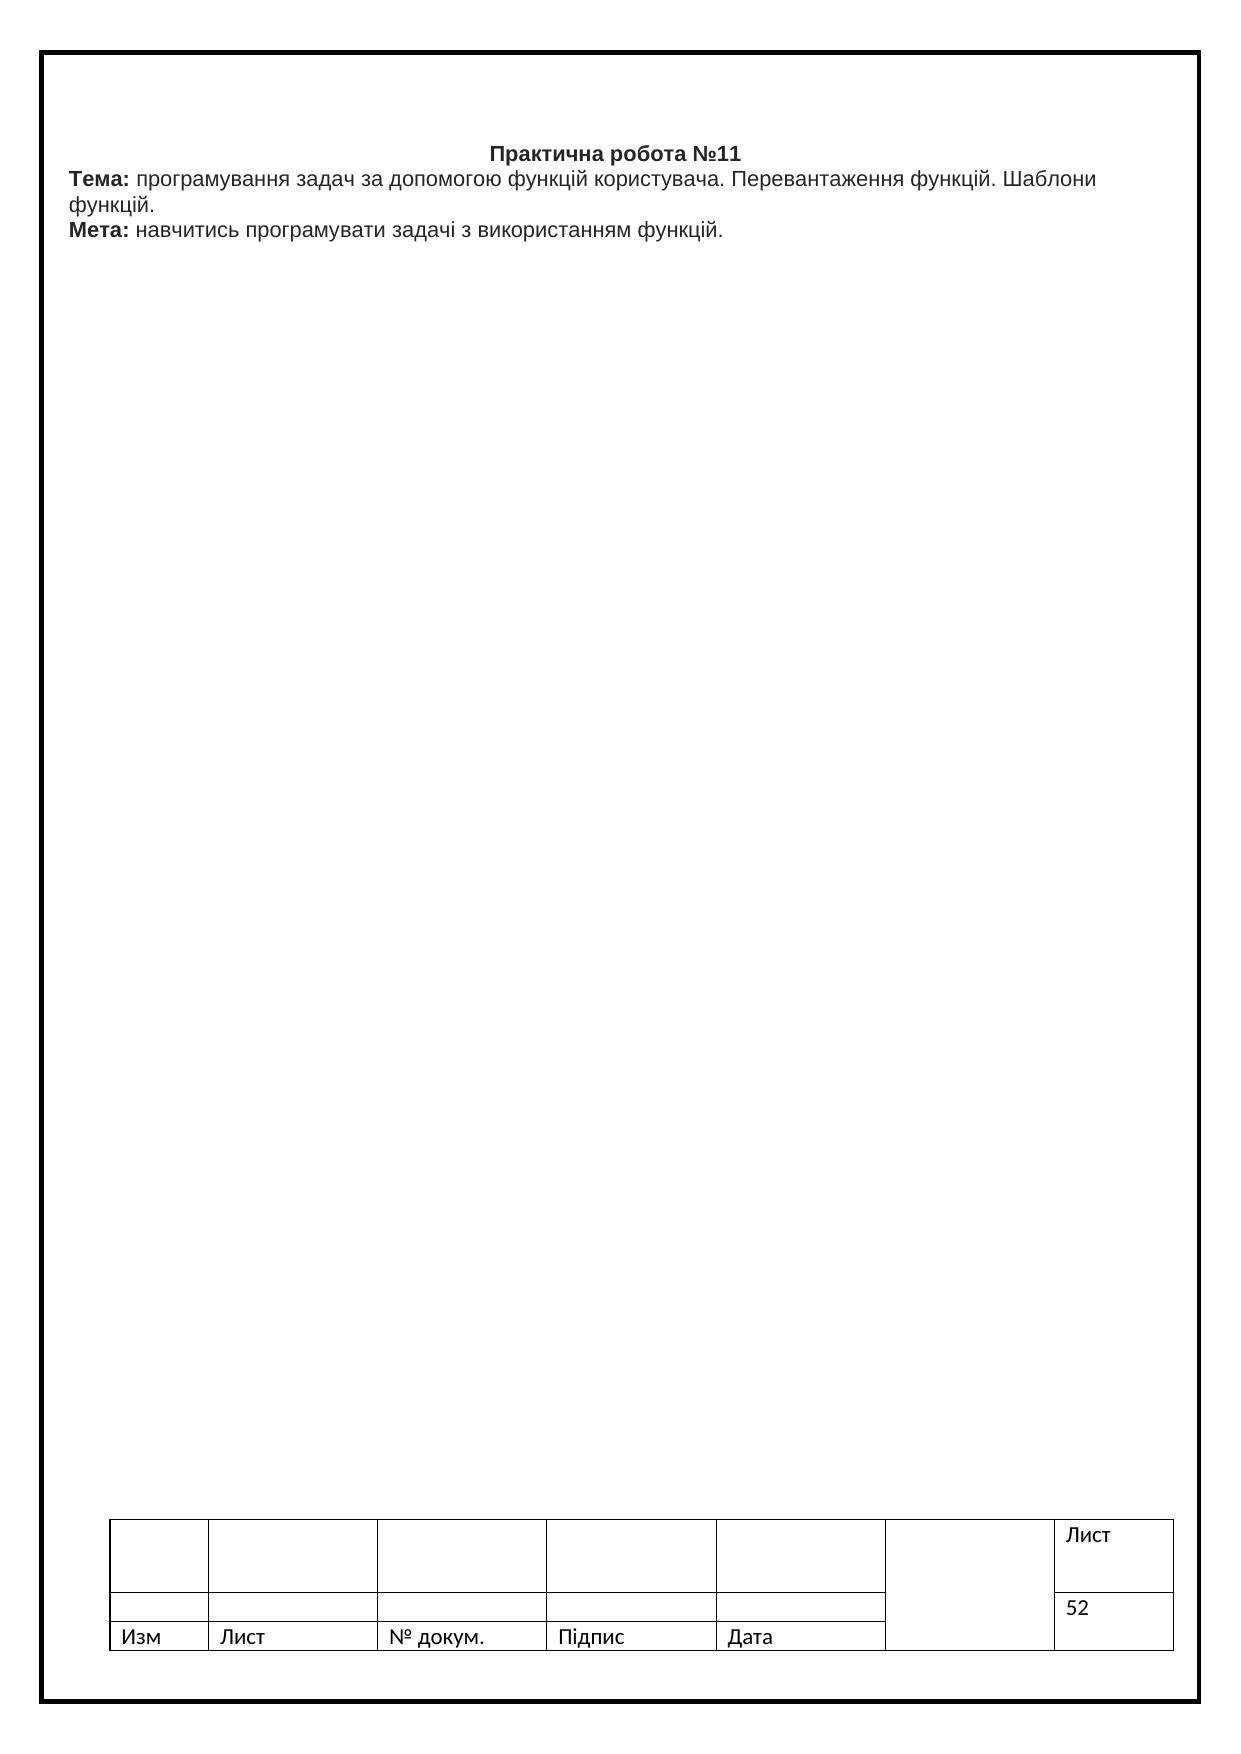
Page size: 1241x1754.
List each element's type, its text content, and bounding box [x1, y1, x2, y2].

text Мета: навчитись програмувати задачі з використанням функцій. [69, 217, 1162, 242]
text Практична робота №11 [69, 141, 1162, 166]
text Тема: програмування задач за допомогою функцій користувача. Перевантаження функцій. Шаблони функцій. [69, 166, 1162, 217]
